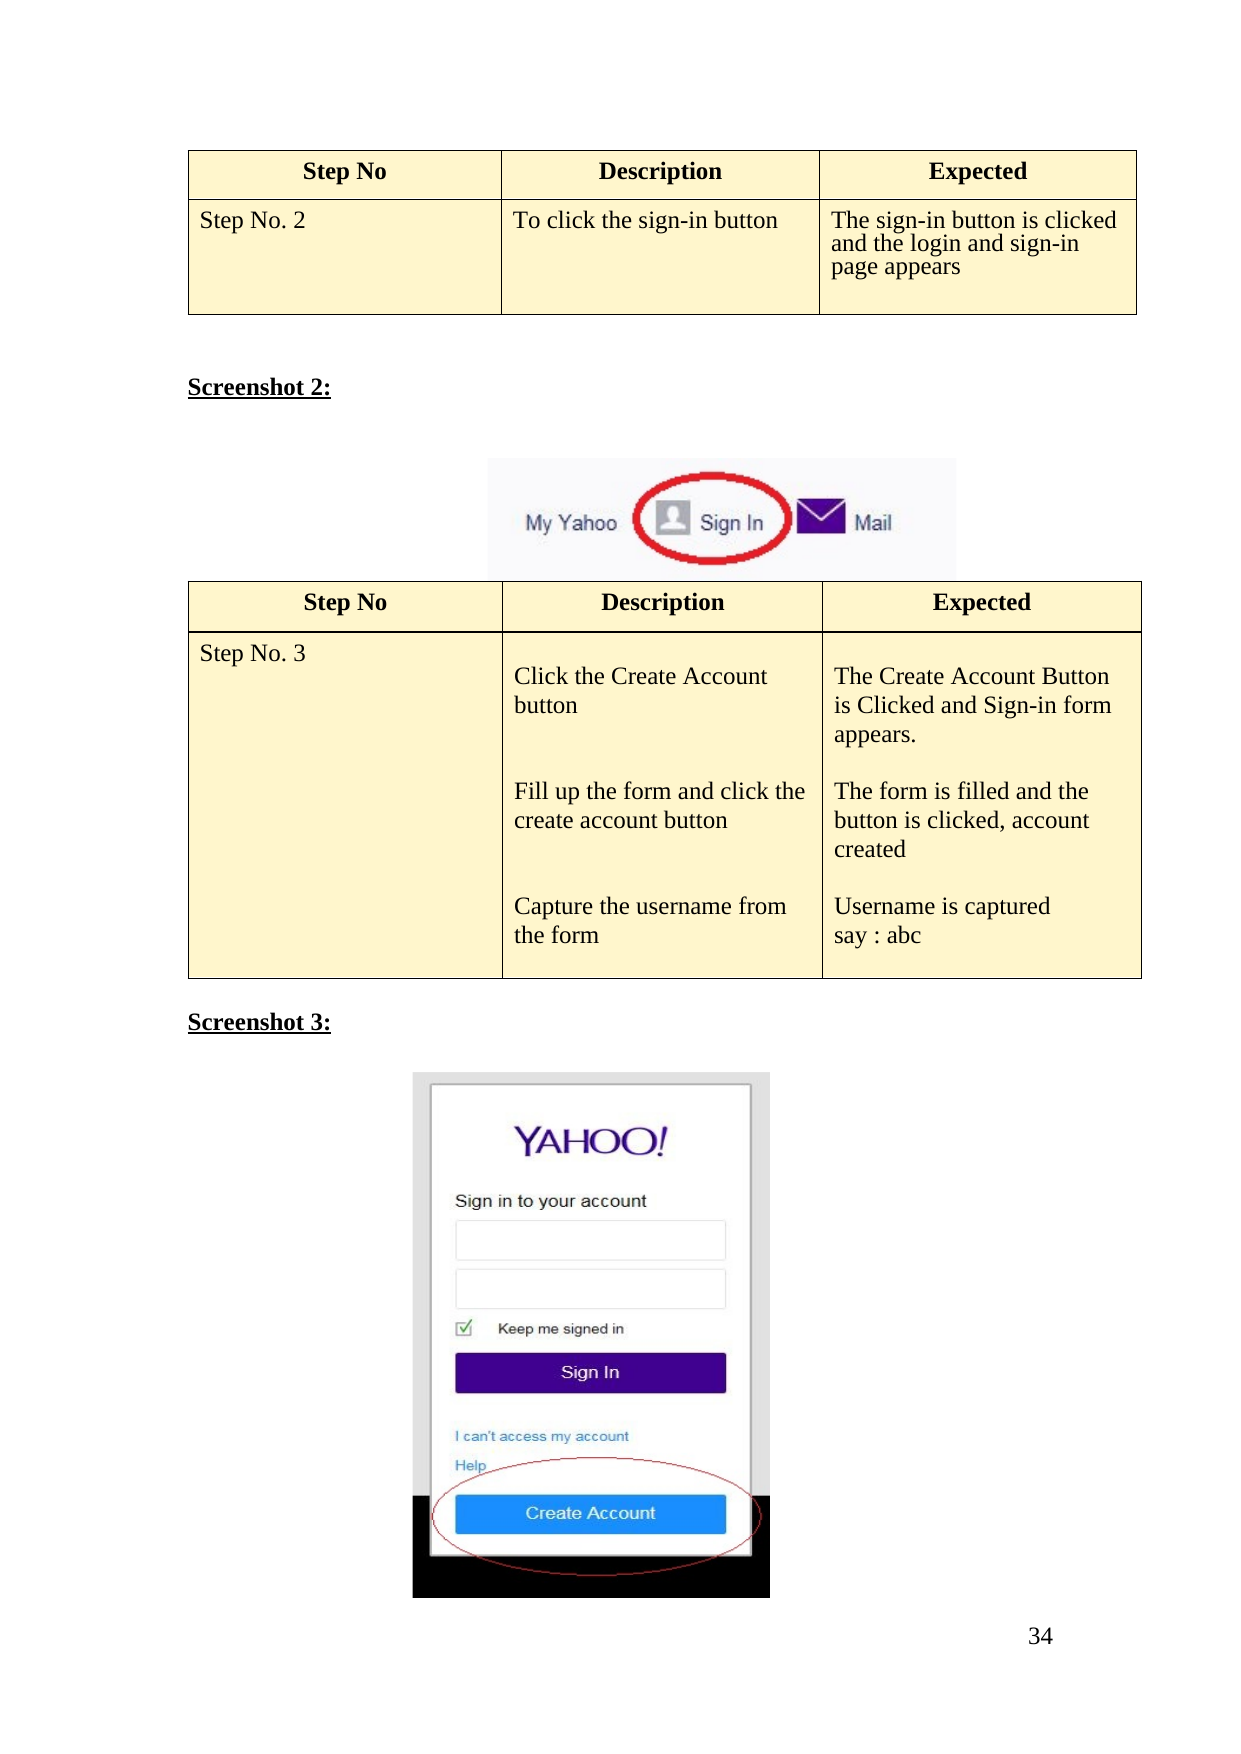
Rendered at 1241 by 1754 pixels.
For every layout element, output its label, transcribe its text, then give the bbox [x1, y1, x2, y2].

table_header Expected [820, 151, 1136, 198]
table_header Description [503, 582, 822, 631]
text Screenshot 3: [187, 1007, 1053, 1036]
table_cell The Create Account Button is Clicked and Sign-in form appears. The form is filled and the button is clicked, account created Username is captured say : abc [823, 633, 1141, 977]
text Screenshot 2: [187, 372, 1053, 401]
table_cell Step No. 3 [189, 633, 502, 977]
picture [487, 458, 957, 581]
table_cell To click the sign-in button [502, 200, 819, 314]
table_cell Step No. 2 [189, 200, 501, 314]
table_header Expected [823, 582, 1141, 631]
table_header Description [502, 151, 819, 198]
table_cell The sign-in button is clicked and the login and sign-in page appears [820, 200, 1136, 314]
table_header Step No [189, 582, 502, 631]
table_cell Click the Create Account button Fill up the form and click the create account button Capture the username from the form [503, 633, 822, 977]
table_header Step No [189, 151, 501, 198]
picture [412, 1064, 770, 1598]
